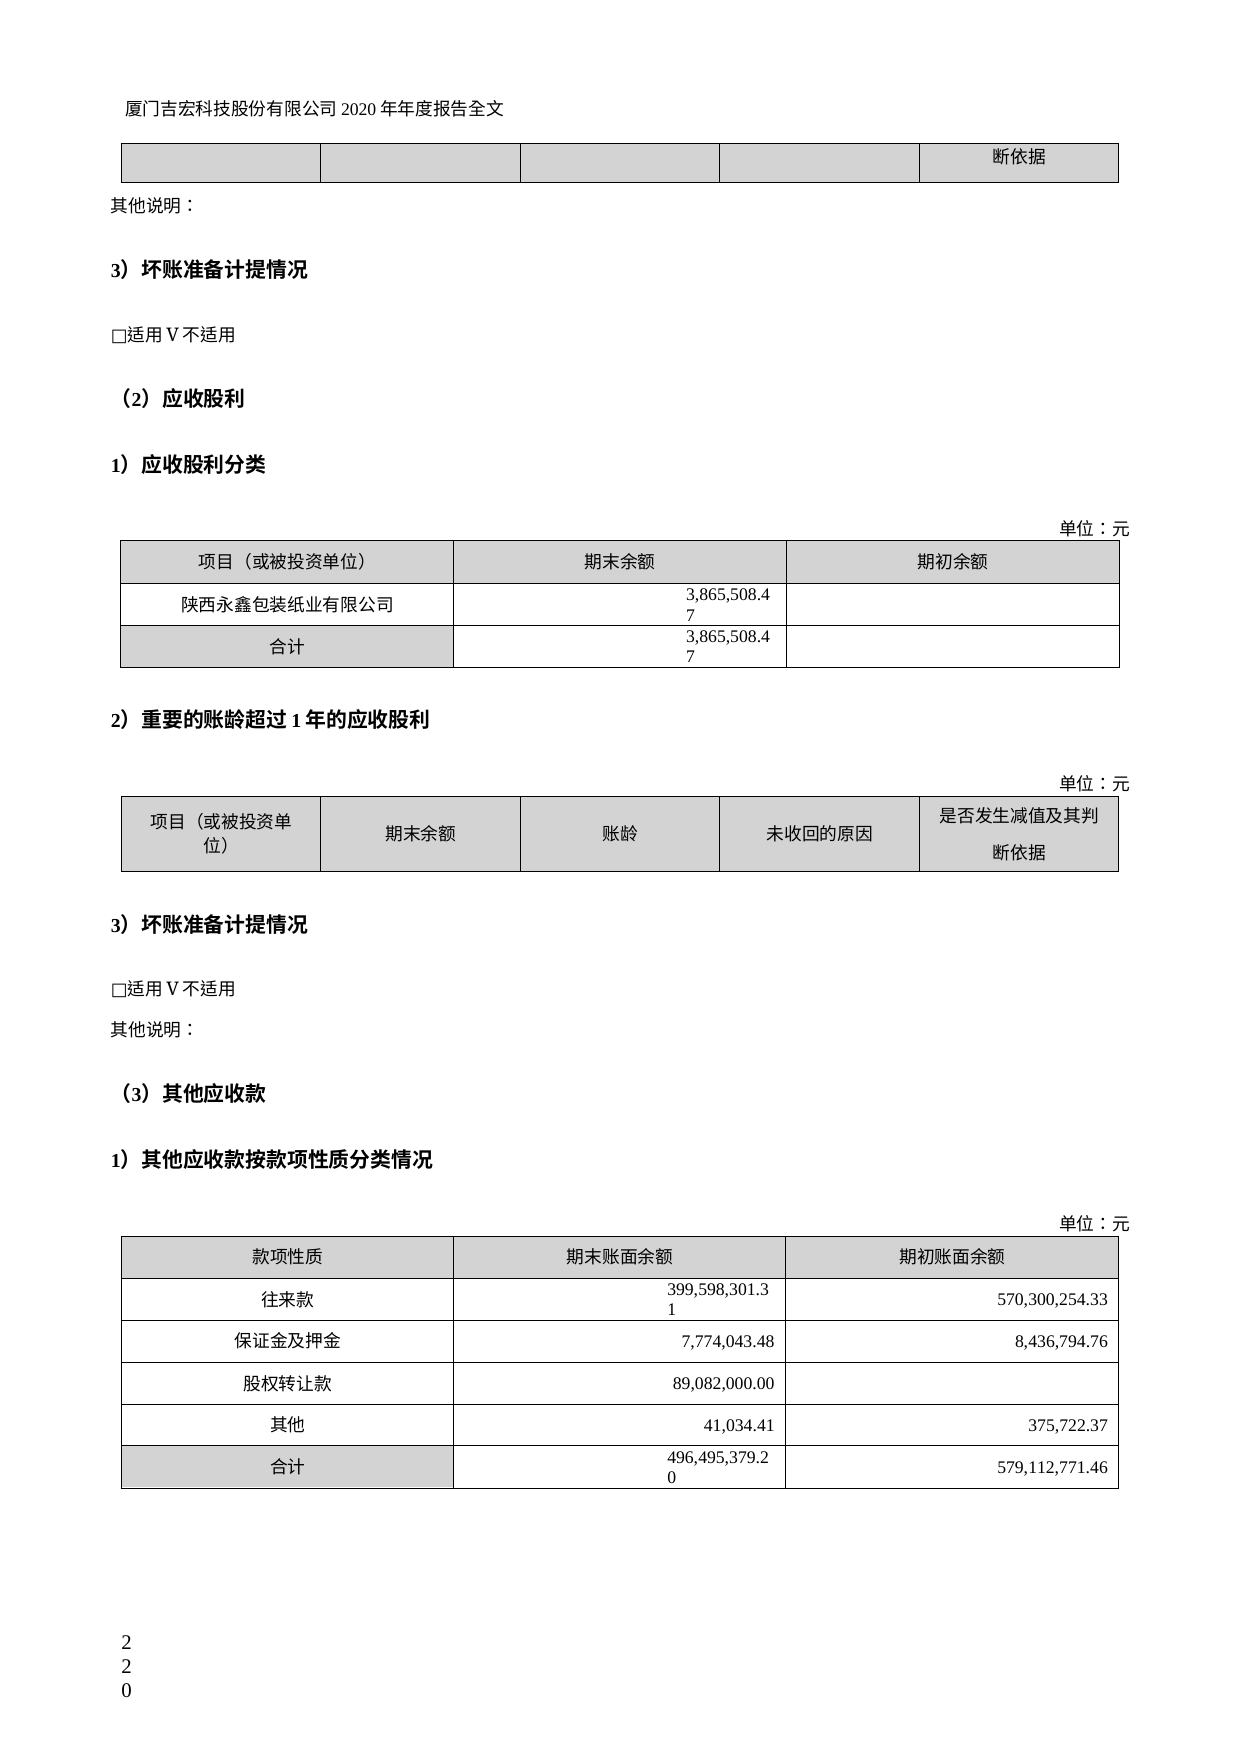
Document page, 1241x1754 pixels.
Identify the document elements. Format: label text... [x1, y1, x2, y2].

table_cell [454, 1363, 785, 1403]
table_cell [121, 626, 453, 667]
text 其他说明： [111, 1018, 1129, 1042]
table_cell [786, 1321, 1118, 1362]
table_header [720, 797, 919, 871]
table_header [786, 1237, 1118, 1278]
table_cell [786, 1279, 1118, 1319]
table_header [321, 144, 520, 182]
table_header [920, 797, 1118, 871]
text 单位：元 [111, 1211, 1129, 1236]
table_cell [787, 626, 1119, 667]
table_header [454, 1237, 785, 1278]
text 1）应收股利分类 [111, 450, 1129, 478]
text （2）应收股利 [111, 384, 1129, 412]
text 单位：元 [111, 772, 1129, 796]
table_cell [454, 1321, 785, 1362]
text 2）重要的账龄超过1年的应收股利 [111, 706, 1129, 734]
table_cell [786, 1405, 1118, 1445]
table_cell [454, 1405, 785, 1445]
text □适用V不适用 [111, 321, 1129, 347]
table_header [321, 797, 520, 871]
text □适用V不适用 [111, 976, 1129, 1001]
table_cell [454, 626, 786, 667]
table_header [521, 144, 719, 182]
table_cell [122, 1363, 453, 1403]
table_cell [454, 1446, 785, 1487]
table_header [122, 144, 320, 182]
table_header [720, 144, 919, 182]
text 3）坏账准备计提情况 [111, 255, 1129, 283]
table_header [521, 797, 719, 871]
text 1）其他应收款按款项性质分类情况 [111, 1146, 1129, 1174]
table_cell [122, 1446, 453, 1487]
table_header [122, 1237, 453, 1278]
text （3）其他应收款 [111, 1079, 1129, 1108]
text 3）坏账准备计提情况 [111, 910, 1129, 938]
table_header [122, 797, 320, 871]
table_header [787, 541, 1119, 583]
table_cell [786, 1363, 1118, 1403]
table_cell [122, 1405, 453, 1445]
text 单位：元 [111, 516, 1129, 540]
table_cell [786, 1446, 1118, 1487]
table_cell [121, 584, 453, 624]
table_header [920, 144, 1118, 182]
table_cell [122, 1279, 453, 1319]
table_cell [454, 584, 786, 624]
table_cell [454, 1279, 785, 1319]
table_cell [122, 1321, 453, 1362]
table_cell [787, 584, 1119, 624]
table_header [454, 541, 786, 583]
text 其他说明： [111, 193, 1129, 218]
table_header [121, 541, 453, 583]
